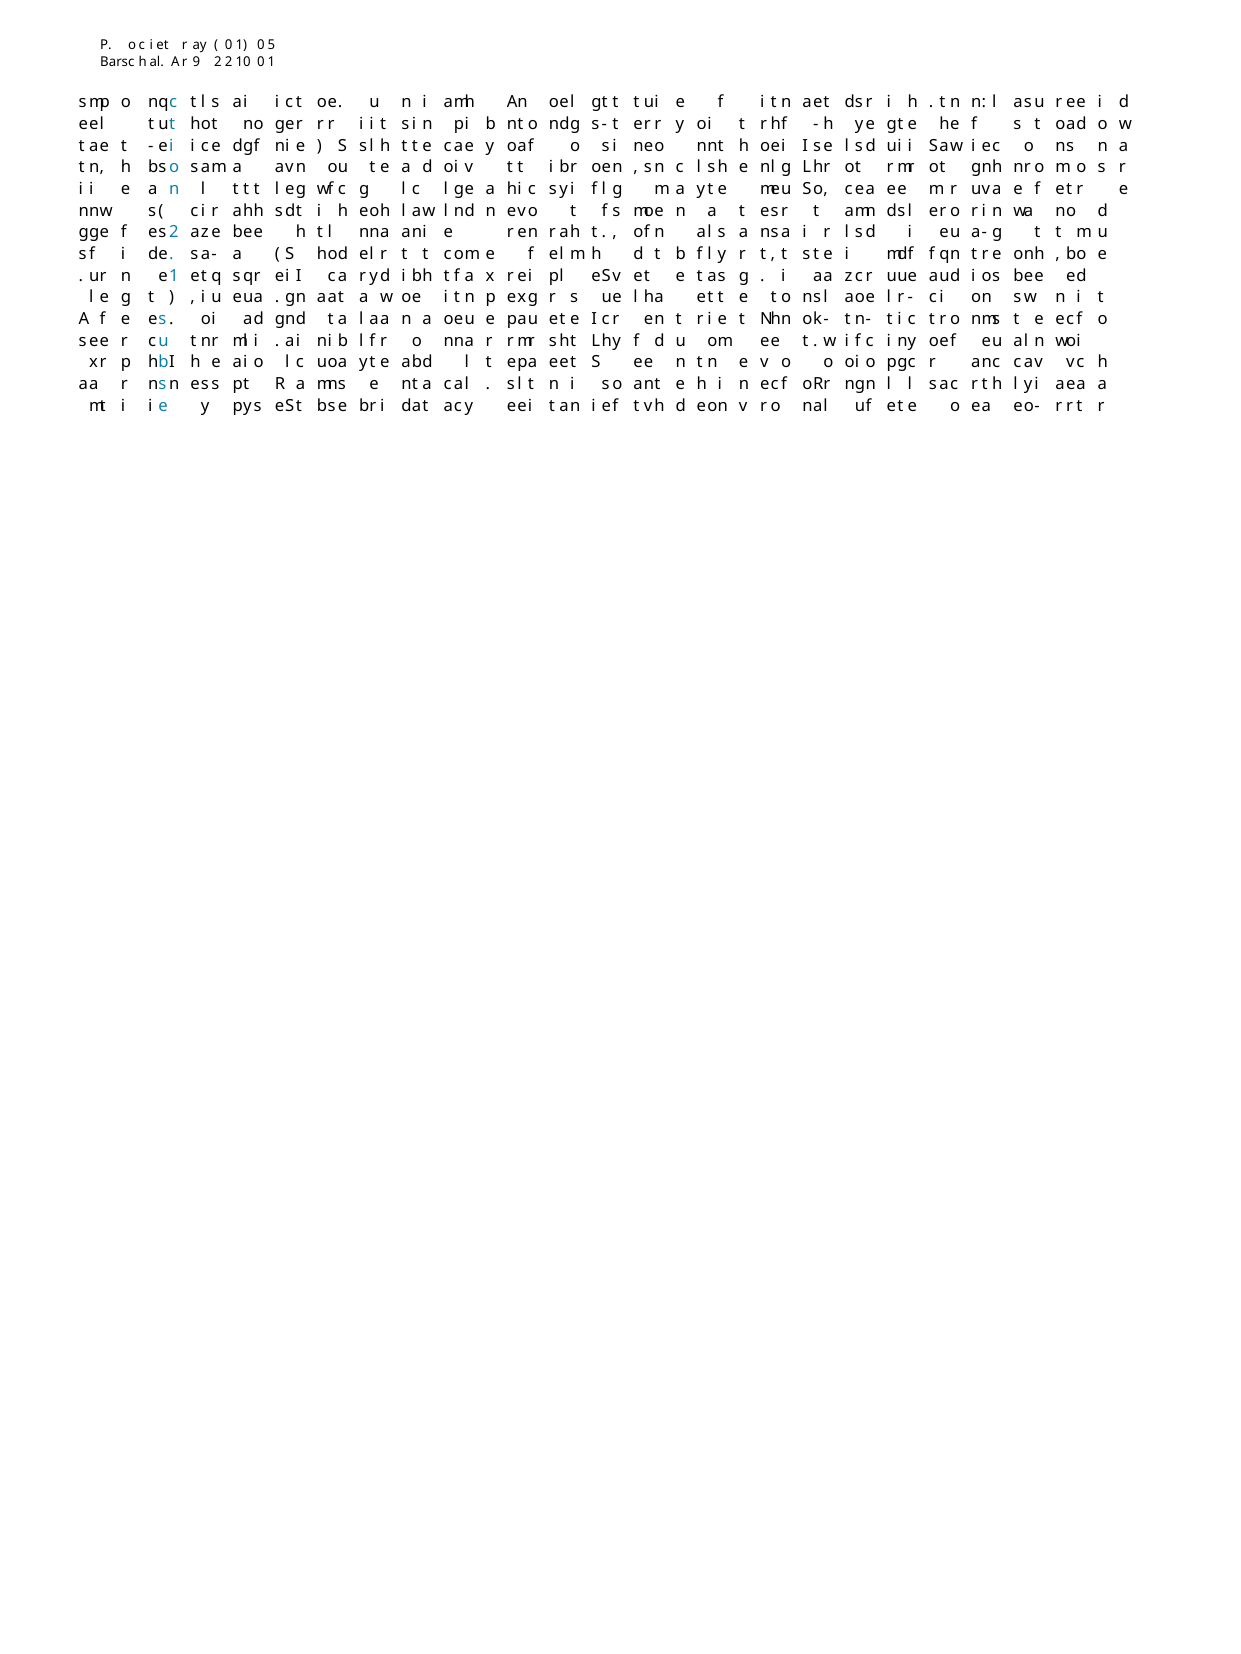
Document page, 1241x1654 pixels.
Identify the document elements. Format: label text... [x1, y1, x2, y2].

text P. Barsocchi et al. Array 9 (2021) 100051 [100, 36, 278, 69]
picture [171, 269, 175, 281]
picture [159, 403, 167, 410]
